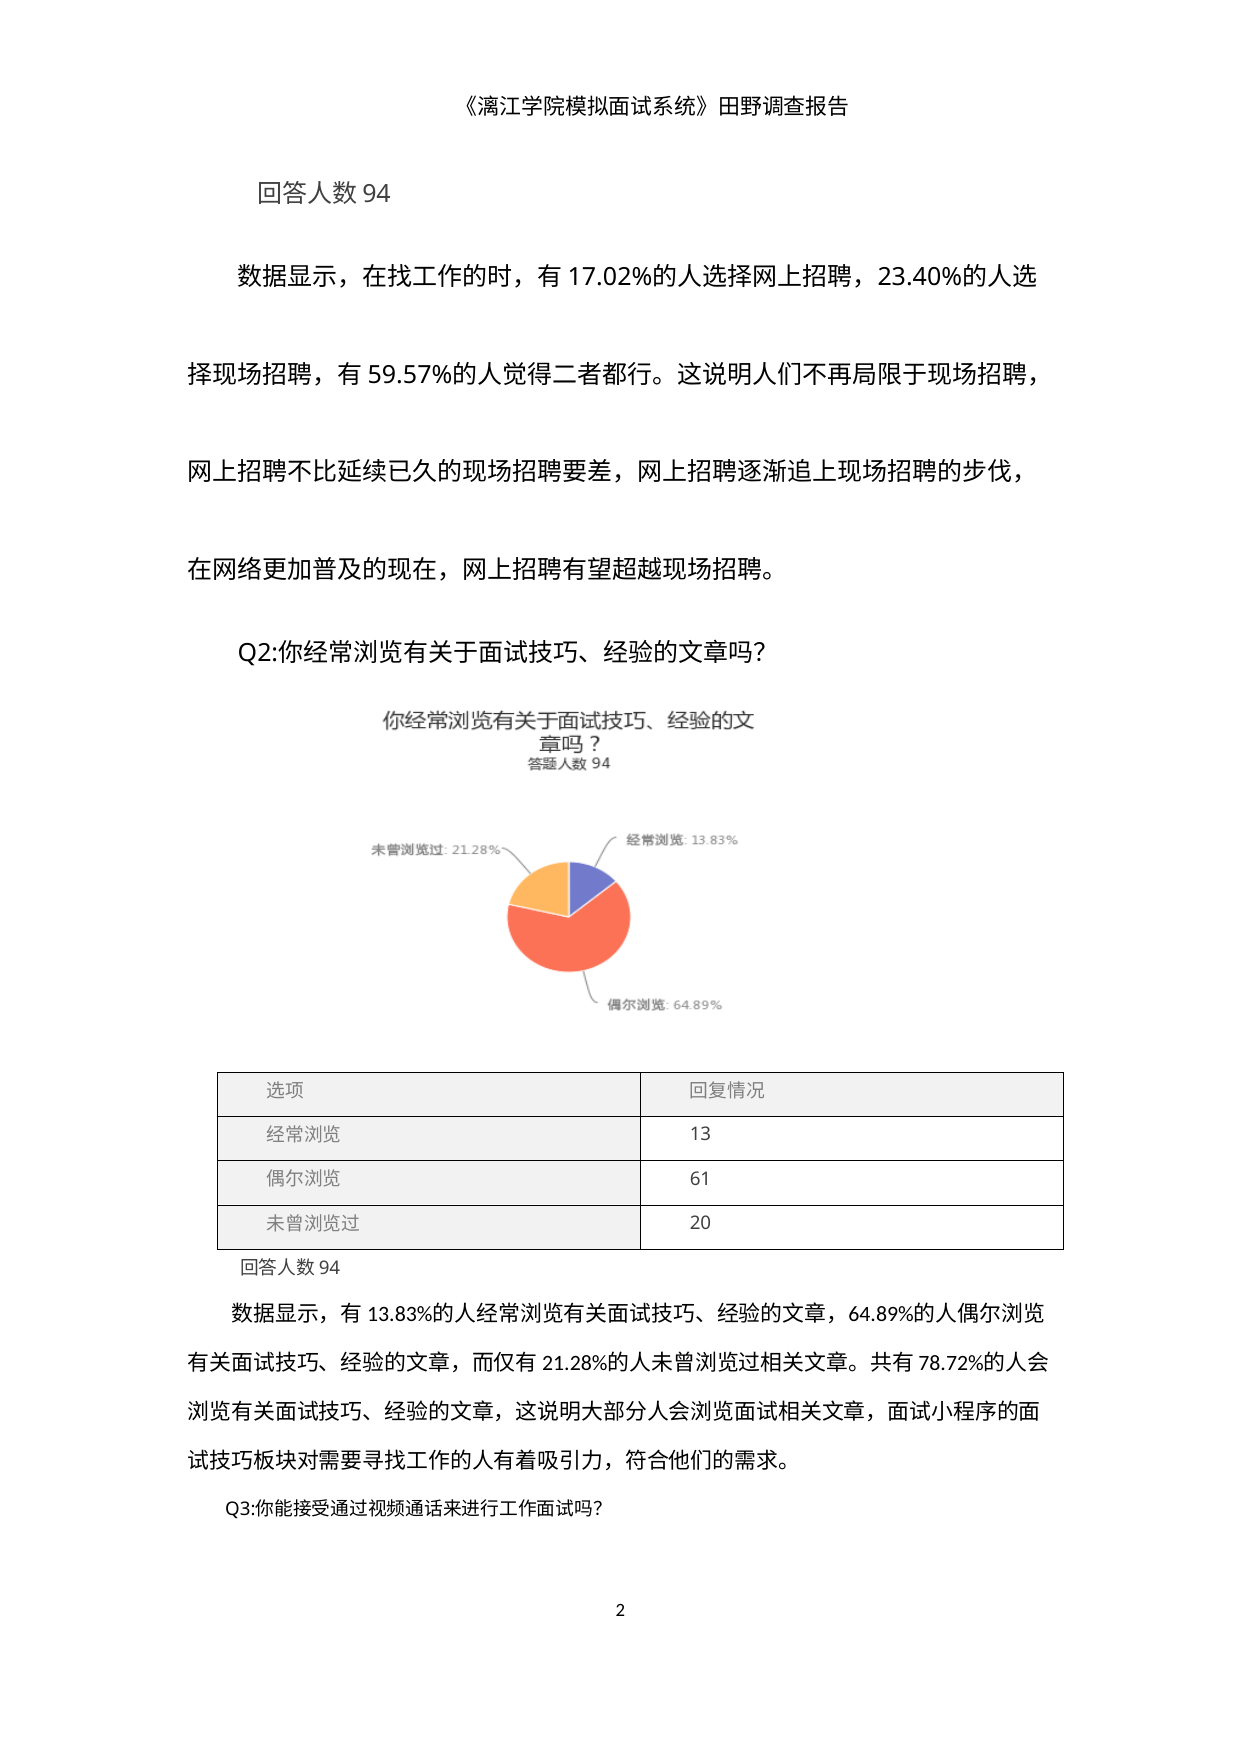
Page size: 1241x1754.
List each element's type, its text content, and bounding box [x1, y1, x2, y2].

text 数据显示，在找工作的时，有17.02%的人选择网上招聘，23.40%的人选择现场招聘，有59.57%的人觉得二者都行。这说明人们不再局限于现场招聘，网上招聘不比延续已久的现场招聘要差，网上招聘逐渐追上现场招聘的步伐，在网络更加普及的现在，网上招聘有望超越现场招聘。 [187, 242, 1053, 600]
table_cell 未曾浏览过 [218, 1206, 640, 1249]
text 回答人数94 [187, 159, 1053, 224]
picture [231, 701, 873, 1031]
table_header 选项 [218, 1073, 640, 1116]
table_cell 61 [641, 1161, 1063, 1204]
text 回答人数94 [187, 1250, 1053, 1282]
text 数据显示，有13.83%的人经常浏览有关面试技巧、经验的文章，64.89%的人偶尔浏览有关面试技巧、经验的文章，而仅有21.28%的人未曾浏览过相关文章。共有78.72%的人会浏览有关面试技巧、经验的文章，这说明大部分人会浏览面试相关文章，面试小程序的面试技巧板块对需要寻找工作的人有着吸引力，符合他们的需求。 [187, 1296, 1053, 1475]
text Q3:你能接受通过视频通话来进行工作面试吗？ [187, 1491, 1053, 1523]
table_cell 13 [641, 1117, 1063, 1160]
table_cell 偶尔浏览 [218, 1161, 640, 1204]
table_header 回复情况 [641, 1073, 1063, 1116]
table_cell 20 [641, 1206, 1063, 1249]
text Q2:你经常浏览有关于面试技巧、经验的文章吗？ [187, 618, 1053, 683]
table_cell 经常浏览 [218, 1117, 640, 1160]
